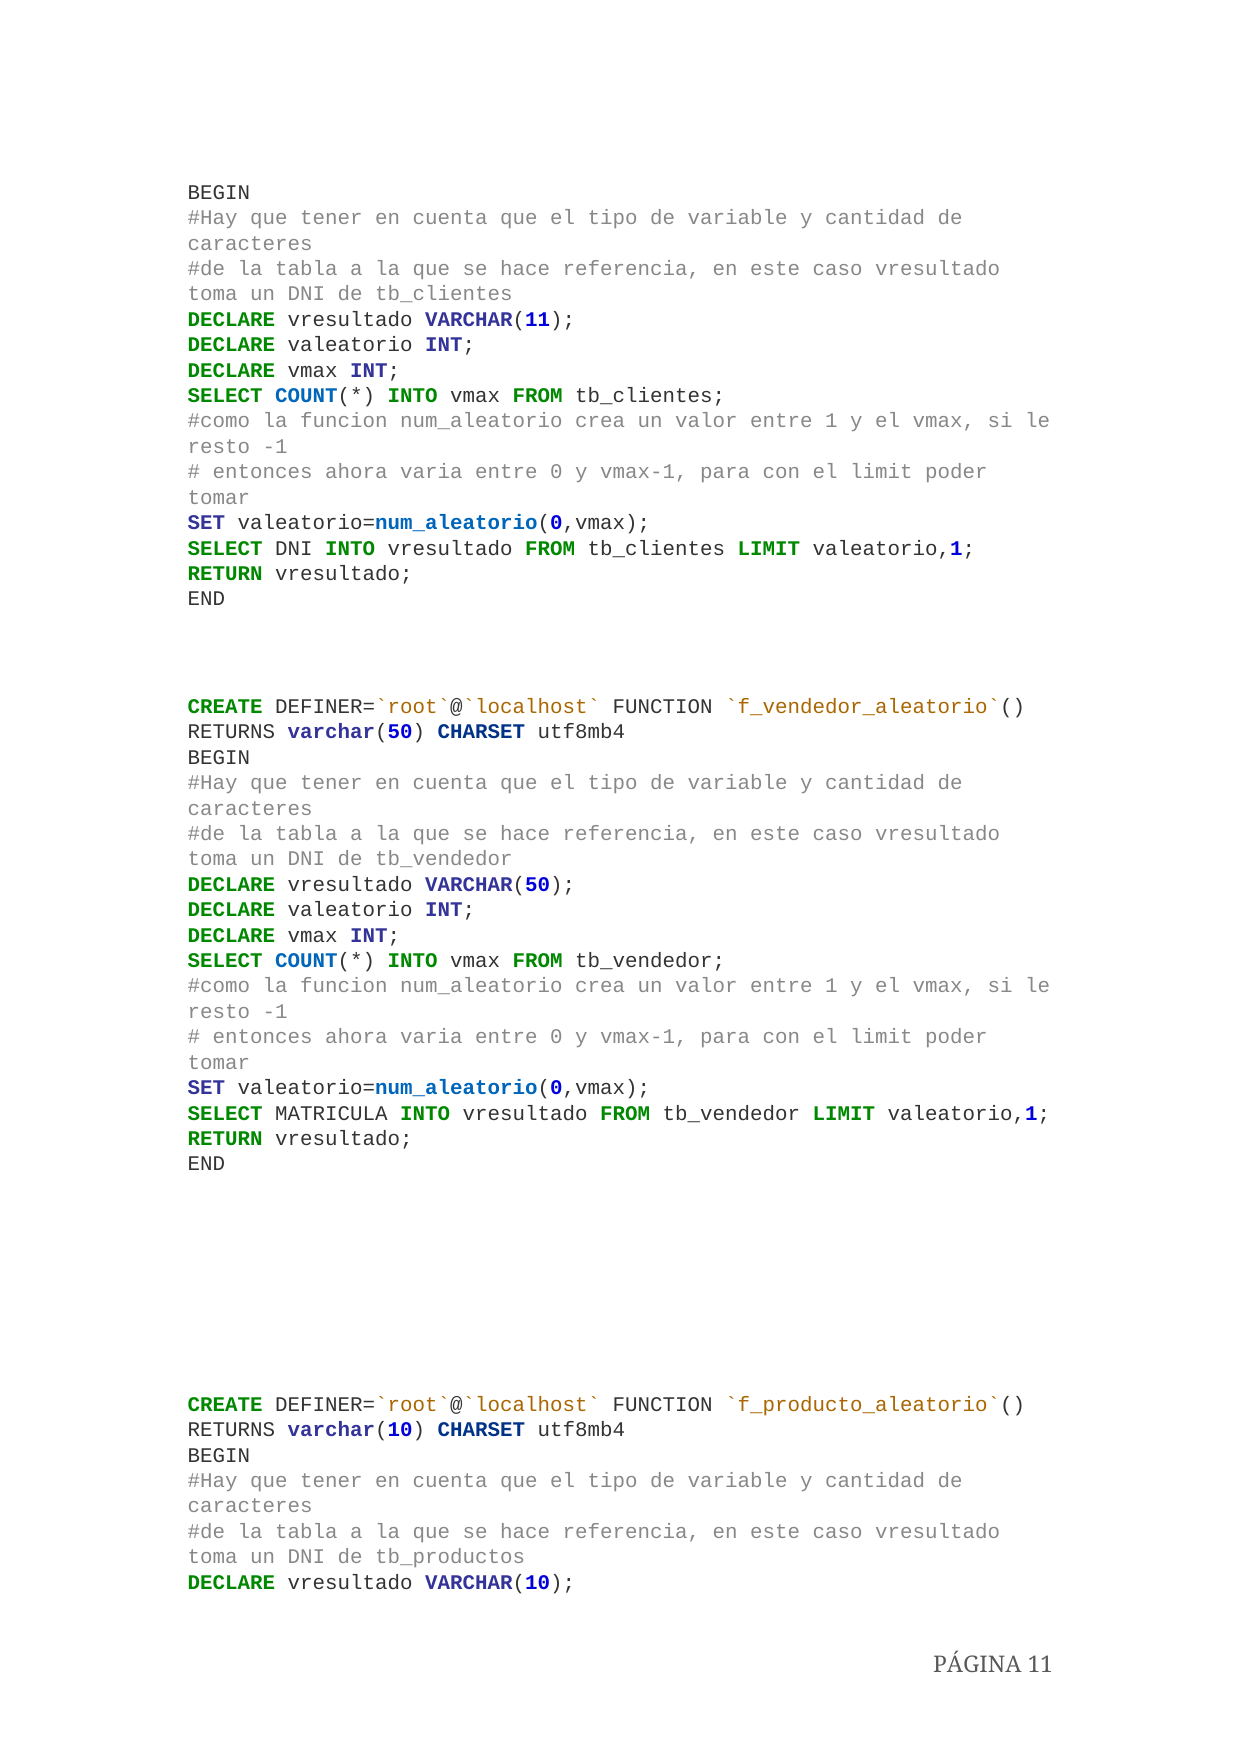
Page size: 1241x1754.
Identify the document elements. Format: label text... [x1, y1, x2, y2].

text CREATE DEFINER=`root`@`localhost` FUNCTION `f_producto_aleatorio`() RETURNS varchar(10) CHARSET utf8mb4 [187, 1392, 1053, 1443]
text DECLARE vresultado VARCHAR(11); [187, 307, 1053, 332]
text DECLARE valeatorio INT; [187, 332, 1053, 358]
text DECLARE valeatorio INT; [187, 897, 1053, 923]
text # entonces ahora varia entre 0 y vmax-1, para con el limit poder tomar [187, 459, 1053, 510]
text #Hay que tener en cuenta que el tipo de variable y cantidad de caracteres [187, 205, 1053, 256]
text SELECT COUNT(*) INTO vmax FROM tb_vendedor; [187, 948, 1053, 974]
text SELECT COUNT(*) INTO vmax FROM tb_clientes; [187, 383, 1053, 409]
text RETURN vresultado; [187, 1126, 1053, 1152]
text BEGIN [187, 745, 1053, 770]
text #de la tabla a la que se hace referencia, en este caso vresultado toma un DNI de tb_clientes [187, 256, 1053, 307]
text #como la funcion num_aleatorio crea un valor entre 1 y el vmax, si le resto -1 [187, 974, 1053, 1024]
text SET valeatorio=num_aleatorio(0,vmax); [187, 510, 1053, 536]
text CREATE DEFINER=`root`@`localhost` FUNCTION `f_vendedor_aleatorio`() RETURNS varchar(50) CHARSET utf8mb4 [187, 694, 1053, 745]
text SET valeatorio=num_aleatorio(0,vmax); [187, 1075, 1053, 1101]
text #como la funcion num_aleatorio crea un valor entre 1 y el vmax, si le resto -1 [187, 409, 1053, 459]
text SELECT DNI INTO vresultado FROM tb_clientes LIMIT valeatorio,1; [187, 536, 1053, 561]
text DECLARE vmax INT; [187, 923, 1053, 948]
text #Hay que tener en cuenta que el tipo de variable y cantidad de caracteres [187, 770, 1053, 821]
text #Hay que tener en cuenta que el tipo de variable y cantidad de caracteres [187, 1468, 1053, 1519]
text DECLARE vmax INT; [187, 358, 1053, 383]
text DECLARE vresultado VARCHAR(50); [187, 872, 1053, 897]
text # entonces ahora varia entre 0 y vmax-1, para con el limit poder tomar [187, 1024, 1053, 1075]
text DECLARE vresultado VARCHAR(10); [187, 1570, 1053, 1595]
text END [187, 1152, 1053, 1177]
text #de la tabla a la que se hace referencia, en este caso vresultado toma un DNI de tb_vendedor [187, 821, 1053, 872]
text END [187, 587, 1053, 612]
text BEGIN [187, 1443, 1053, 1468]
text RETURN vresultado; [187, 561, 1053, 587]
text #de la tabla a la que se hace referencia, en este caso vresultado toma un DNI de tb_productos [187, 1519, 1053, 1570]
text BEGIN [187, 180, 1053, 205]
text SELECT MATRICULA INTO vresultado FROM tb_vendedor LIMIT valeatorio,1; [187, 1101, 1053, 1126]
